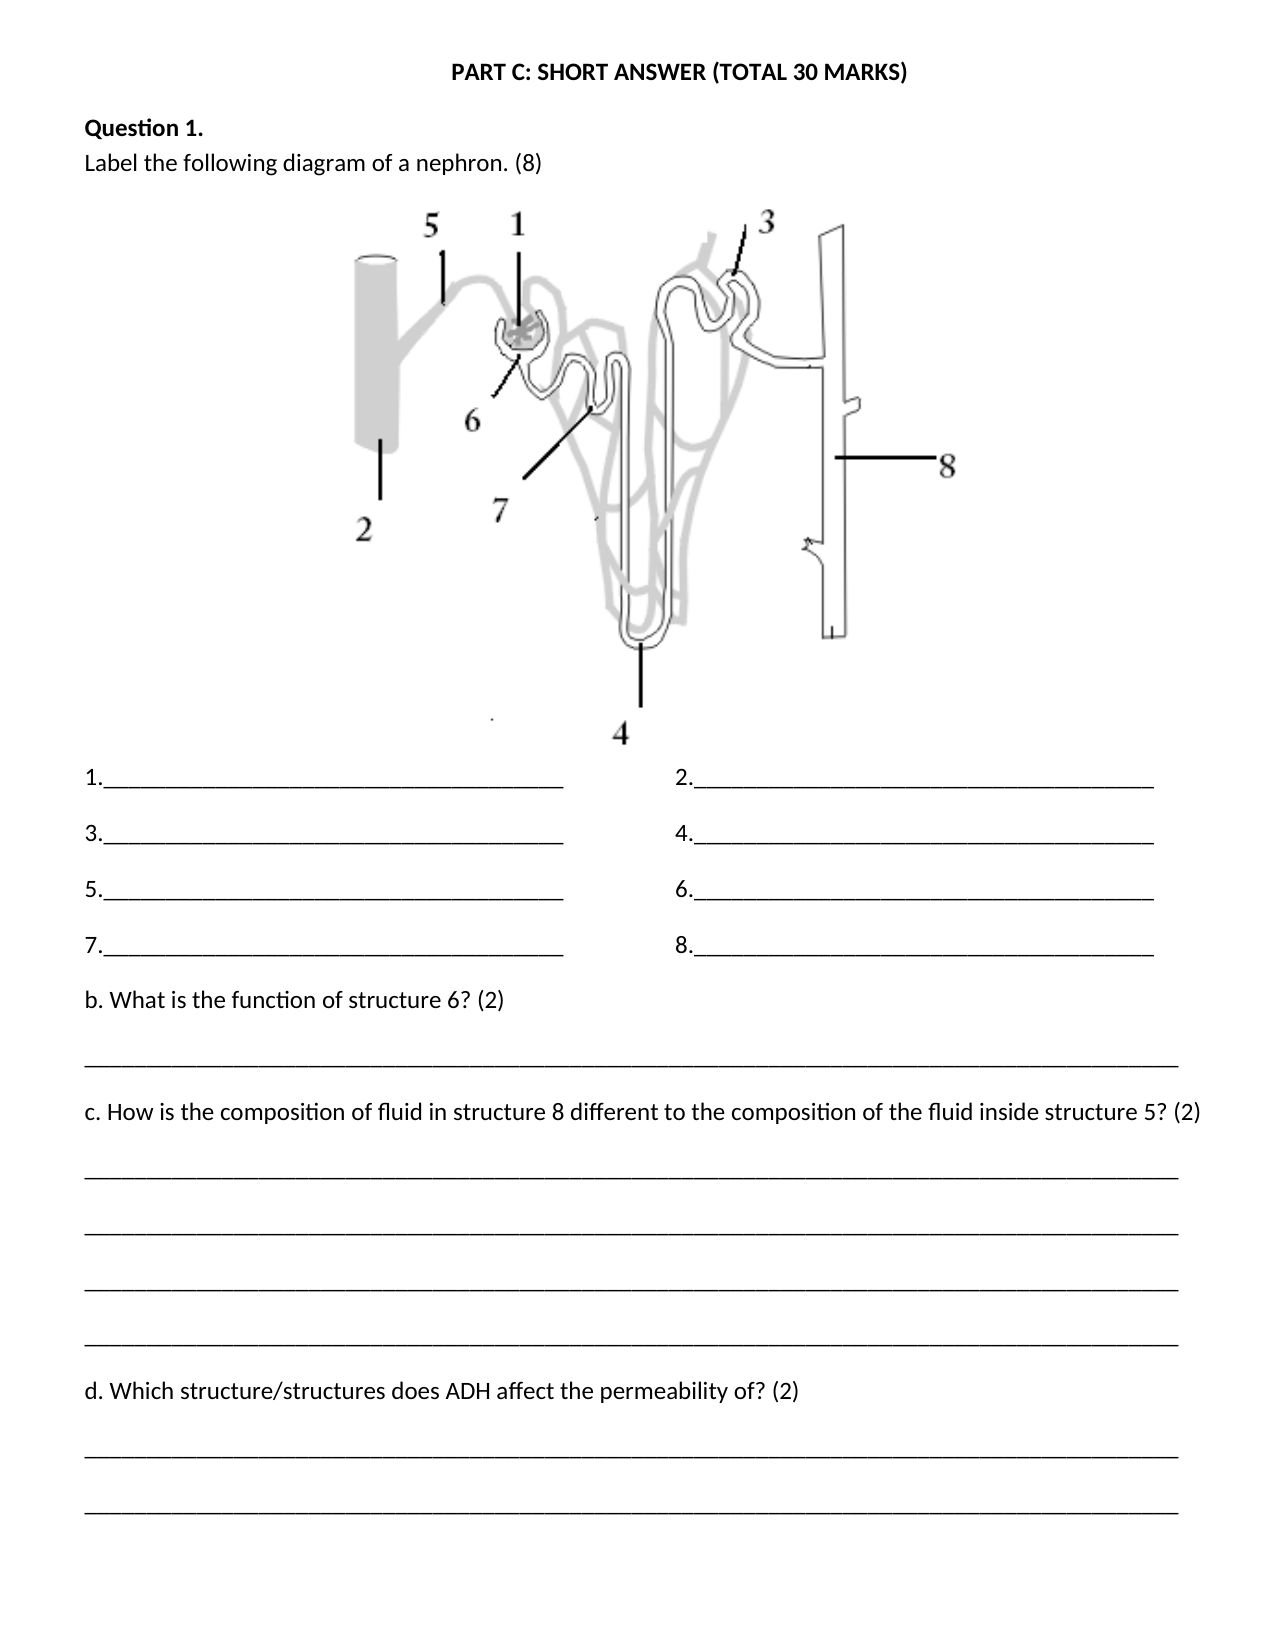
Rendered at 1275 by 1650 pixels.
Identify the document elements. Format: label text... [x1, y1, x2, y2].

text ________________________________________________________________________________________ [84, 1487, 1209, 1518]
picture [340, 209, 972, 756]
text 5._____________________________________ 6._____________________________________ [84, 873, 1209, 903]
text 7._____________________________________ 8._____________________________________ [84, 929, 1209, 959]
text ________________________________________________________________________________________ [84, 1431, 1209, 1462]
text c. How is the composition of fluid in structure 8 different to the composition of the fluid inside structure 5? (2) [84, 1096, 1209, 1127]
text 3._____________________________________ 4._____________________________________ [84, 817, 1209, 848]
text ________________________________________________________________________________________ [84, 1208, 1209, 1238]
text ________________________________________________________________________________________ [84, 1152, 1209, 1183]
text ________________________________________________________________________________________ [84, 1319, 1209, 1350]
text d. Which structure/structures does ADH affect the permeability of? (2) [84, 1375, 1209, 1406]
text 1._____________________________________ 2._____________________________________ [84, 761, 1209, 792]
list Question 1. [84, 112, 1209, 143]
text b. What is the function of structure 6? (2) [84, 984, 1209, 1015]
list Label the following diagram of a nephron. (8) [84, 147, 1209, 178]
text ________________________________________________________________________________________ [84, 1264, 1209, 1294]
text PART C: SHORT ANSWER (TOTAL 30 MARKS) [150, 56, 1209, 87]
text ________________________________________________________________________________________ [84, 1040, 1209, 1071]
